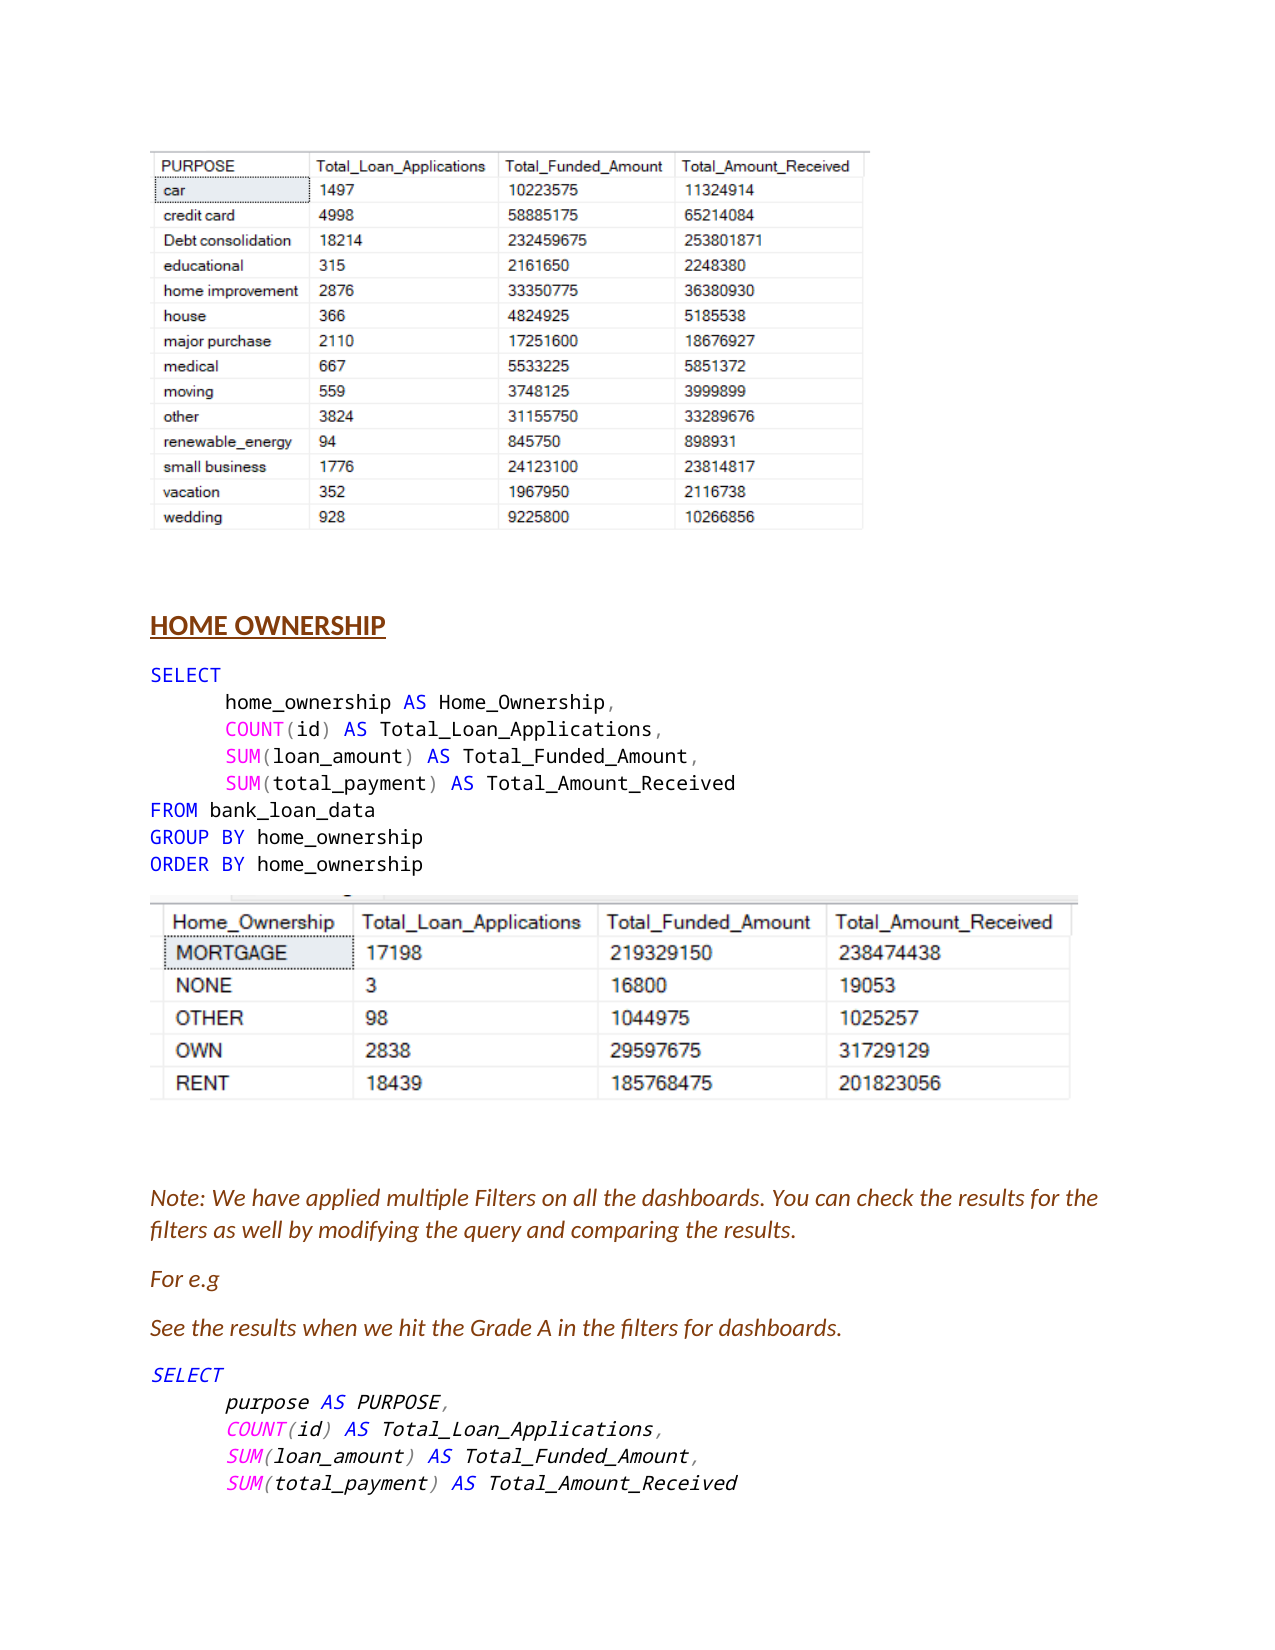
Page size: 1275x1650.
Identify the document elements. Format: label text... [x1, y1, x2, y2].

text SUM(loan_amount) AS Total_Funded_Amount, [150, 1442, 1125, 1469]
text SUM(total_payment) AS Total_Amount_Received [150, 769, 1125, 796]
text FROM bank_loan_data [150, 796, 1125, 823]
text For e.g [150, 1263, 1125, 1294]
text SUM(loan_amount) AS Total_Funded_Amount, [150, 742, 1125, 769]
picture [150, 150, 871, 535]
text SUM(total_payment) AS Total_Amount_Received [150, 1469, 1125, 1496]
text See the results when we hit the Grade A in the filters for dashboards. [150, 1312, 1125, 1343]
text home_ownership AS Home_Ownership, [150, 688, 1125, 715]
text Note: We have applied multiple Filters on all the dashboards. You can check the results for the filters as well by modifying the query and comparing the results. [150, 1182, 1125, 1245]
text ORDER BY home_ownership [150, 850, 1125, 877]
text COUNT(id) AS Total_Loan_Applications, [150, 715, 1125, 742]
text HOME OWNERSHIP [150, 607, 1125, 643]
text SELECT [150, 661, 1125, 688]
text GROUP BY home_ownership [150, 823, 1125, 850]
text COUNT(id) AS Total_Loan_Applications, [150, 1415, 1125, 1442]
text SELECT [150, 1361, 1125, 1388]
picture [150, 895, 1079, 1110]
text purpose AS PURPOSE, [150, 1388, 1125, 1415]
